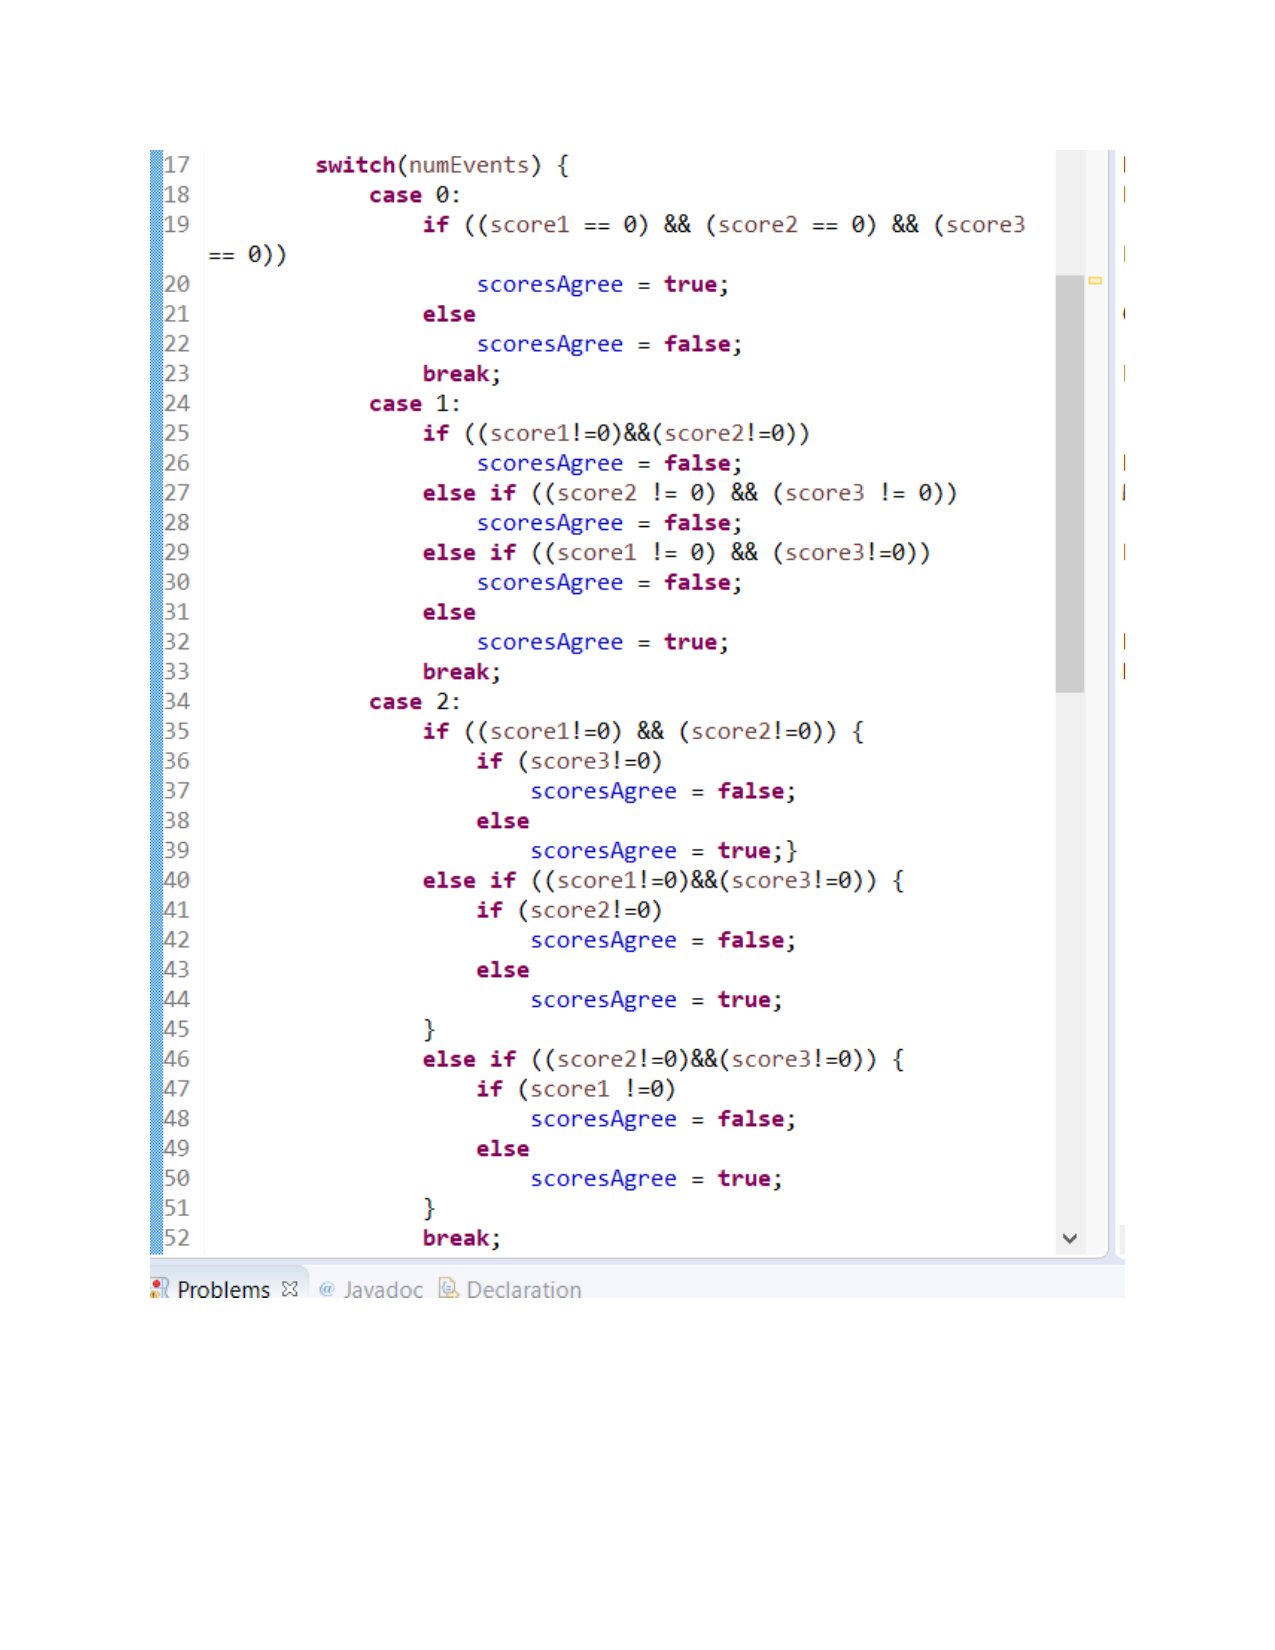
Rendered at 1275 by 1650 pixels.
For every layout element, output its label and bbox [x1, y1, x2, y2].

picture [150, 150, 1125, 1298]
